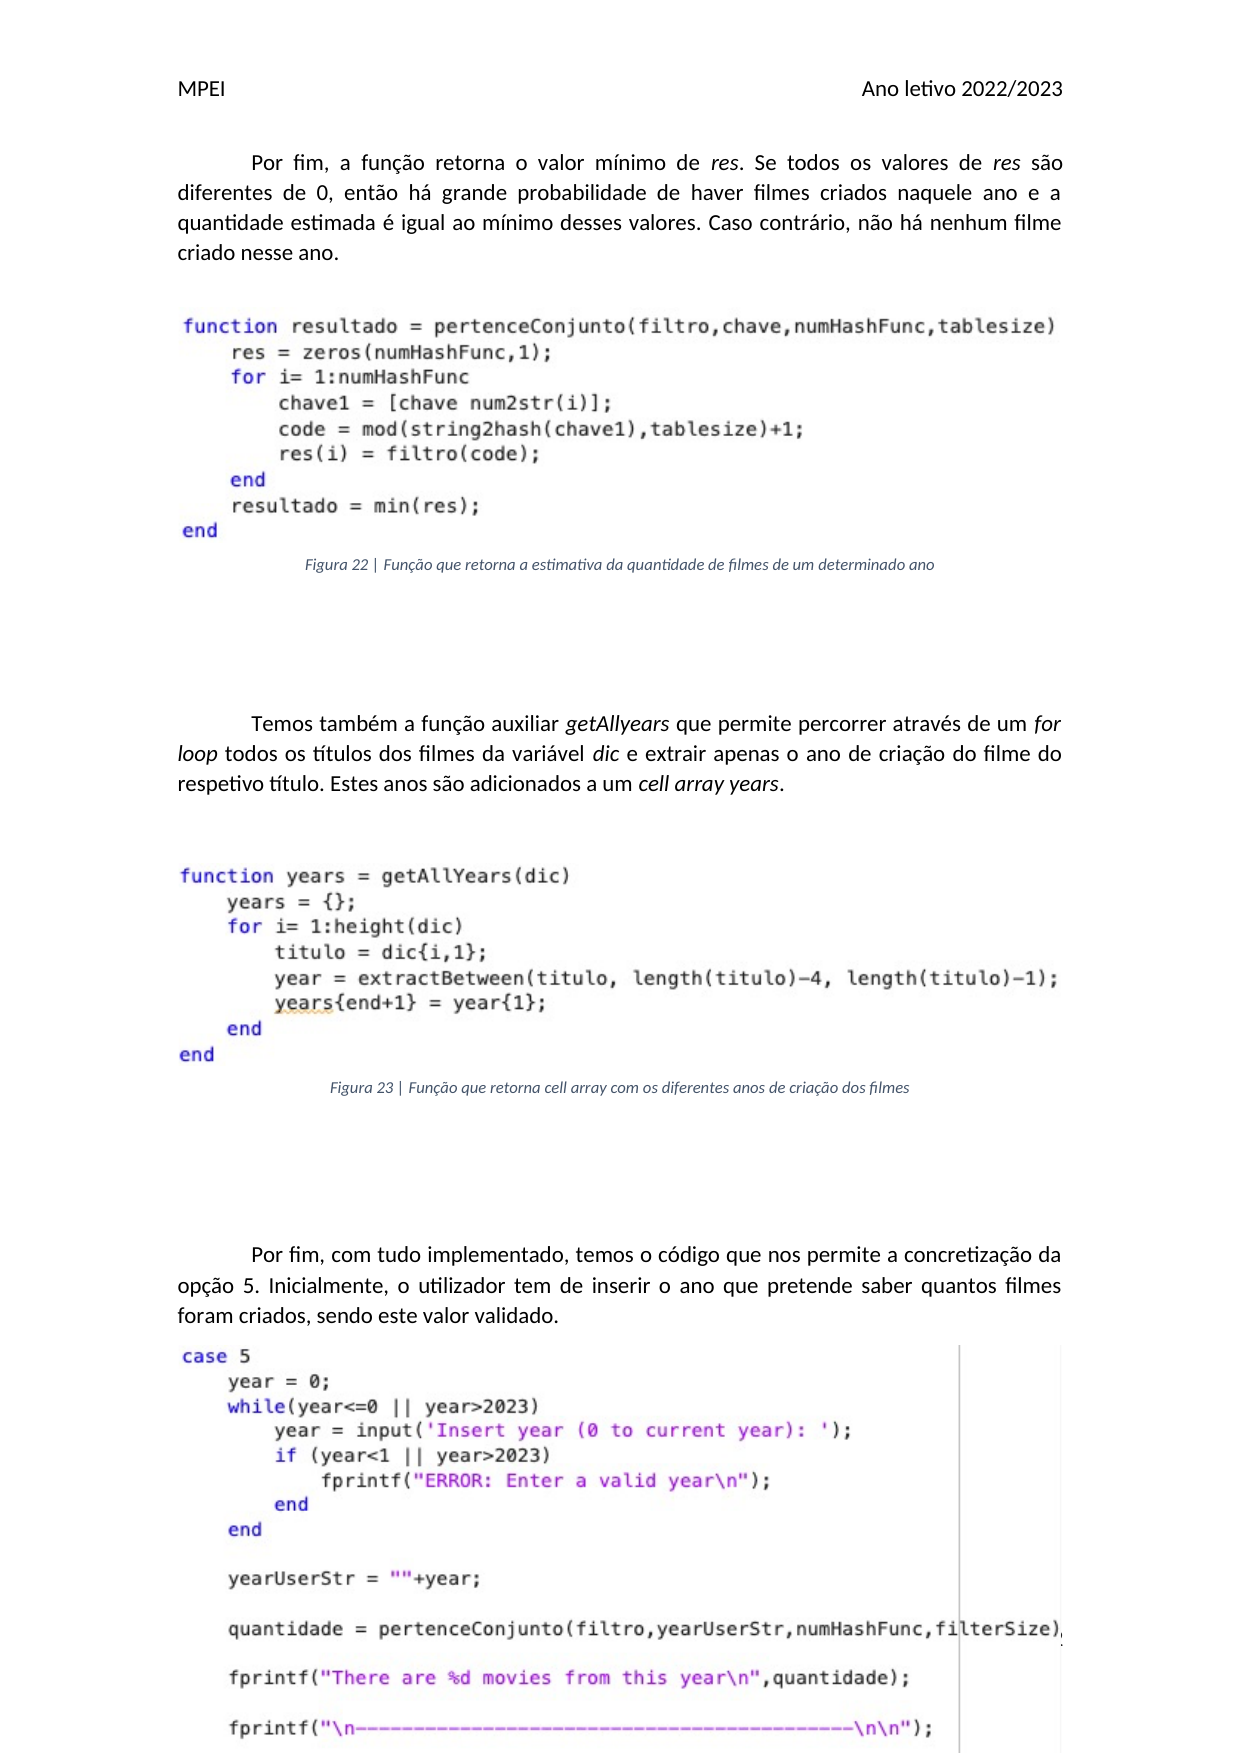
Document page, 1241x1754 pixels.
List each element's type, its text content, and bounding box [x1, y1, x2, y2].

text Temos também a função auxiliar getAllyears que permite percorrer através de um for loop todos os títulos dos filmes da variável dic e extrair apenas o ano de criação do filme do respetivo título. Estes anos são adicionados a um cell array years. [177, 709, 1063, 798]
picture [177, 863, 1061, 1066]
text Por fim, com tudo implementado, temos o código que nos permite a concretização da opção 5. Inicialmente, o utilizador tem de inserir o ano que pretende saber quantos filmes foram criados, sendo este valor validado. [177, 1241, 1063, 1329]
picture [177, 1345, 1061, 1752]
picture [177, 307, 1061, 542]
text Por fim, a função retorna o valor mínimo de res. Se todos os valores de res são diferentes de 0, então há grande probabilidade de haver filmes criados naquele ano e a quantidade estimada é igual ao mínimo desses valores. Caso contrário, não há nenhum filme criado nesse ano. [177, 148, 1063, 266]
